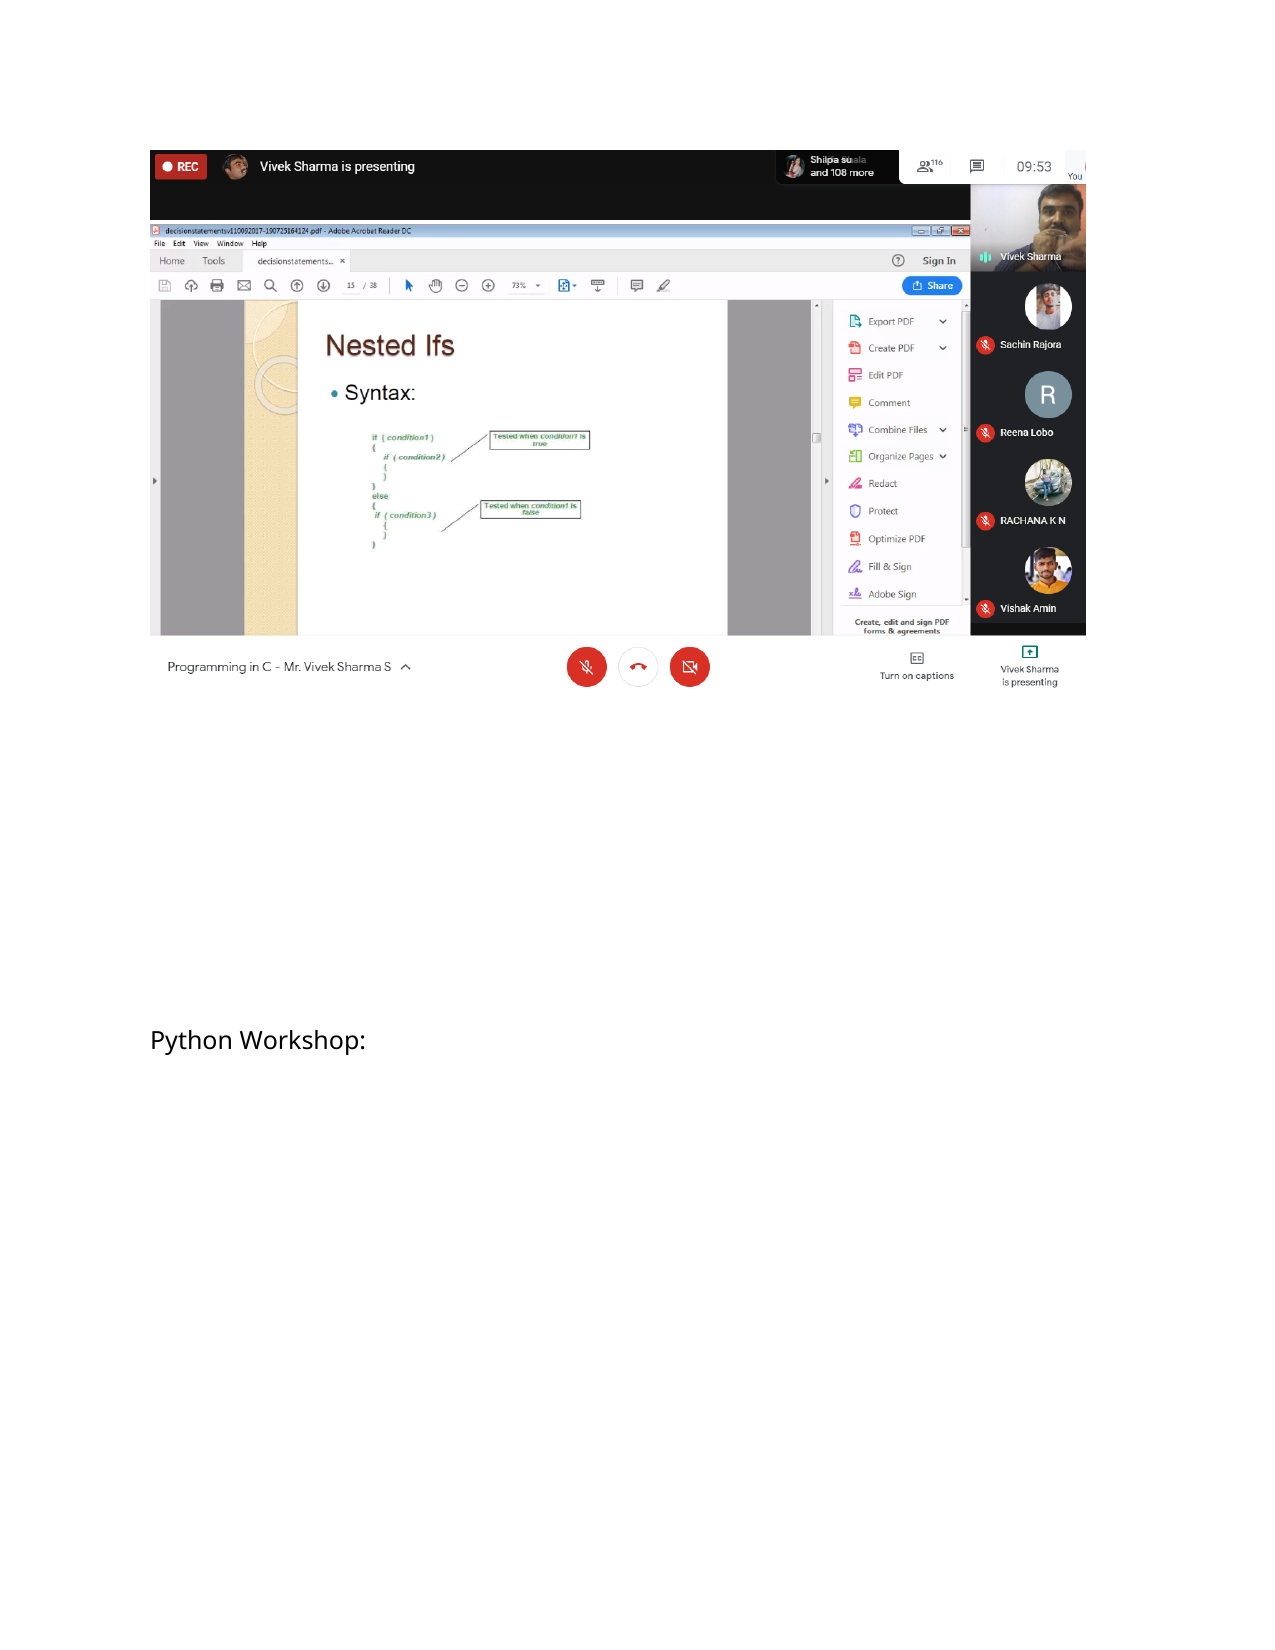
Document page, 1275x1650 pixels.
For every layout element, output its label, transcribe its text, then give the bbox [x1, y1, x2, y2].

picture [150, 150, 1086, 698]
text Python Workshop: [150, 1023, 1125, 1057]
